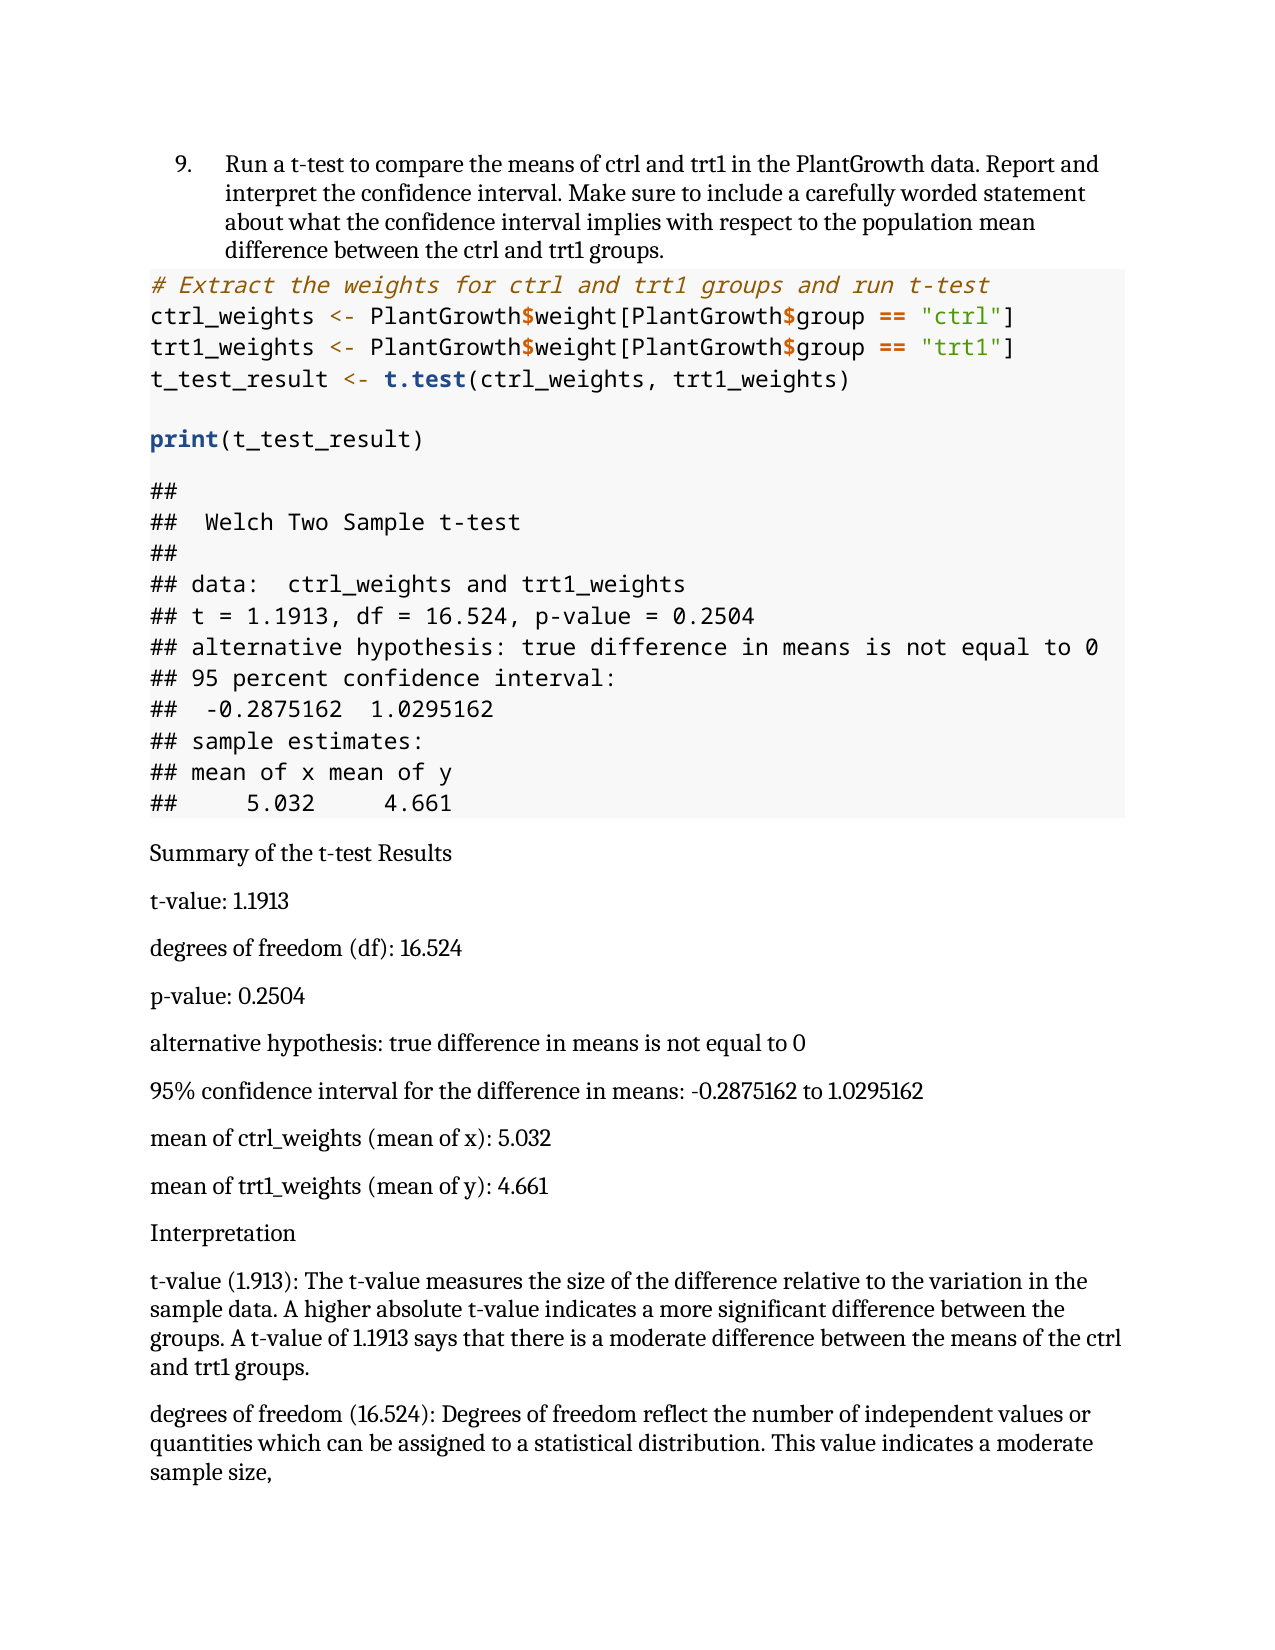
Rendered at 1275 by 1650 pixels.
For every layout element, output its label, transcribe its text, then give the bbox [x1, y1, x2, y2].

text ## ## Welch Two Sample t-test ## ## data: ctrl_weights and trt1_weights ## t = 1.1913, df = 16.524, p-value = 0.2504 ## alternative hypothesis: true difference in means is not equal to 0 ## 95 percent confidence interval: ## -0.2875162 1.0295162 ## sample estimates: ## mean of x mean of y ## 5.032 4.661 [150, 474, 1125, 818]
text # Extract the weights for ctrl and trt1 groups and run t-test ctrl_weights <- PlantGrowth$weight[PlantGrowth$group == "ctrl"] trt1_weights <- PlantGrowth$weight[PlantGrowth$group == "trt1"] t_test_result <- t.test(ctrl_weights, trt1_weights) print(t_test_result) [150, 269, 1125, 454]
text p-value: 0.2504 [150, 982, 1125, 1010]
text alternative hypothesis: true difference in means is not equal to 0 [150, 1029, 1125, 1058]
text mean of trt1_weights (mean of y): 4.661 [150, 1172, 1125, 1200]
text degrees of freedom (df): 16.524 [150, 934, 1125, 963]
text mean of ctrl_weights (mean of x): 5.032 [150, 1124, 1125, 1153]
text Summary of the t-test Results [150, 839, 1125, 868]
text t-value (1.913): The t-value measures the size of the difference relative to the variation in the sample data. A higher absolute t-value indicates a more significant difference between the groups. A t-value of 1.1913 says that there is a moderate difference between the means of the ctrl and trt1 groups. [150, 1267, 1125, 1382]
text t-value: 1.1913 [150, 887, 1125, 915]
text Interpretation [150, 1219, 1125, 1248]
list Run a t-test to compare the means of ctrl and trt1 in the PlantGrowth data. Report and interpret the confidence interval. Make sure to include a carefully worded statement about what the confidence interval implies with respect to the population mean difference between the ctrl and trt1 groups. [175, 150, 1125, 265]
text 95% confidence interval for the difference in means: -0.2875162 to 1.0295162 [150, 1077, 1125, 1105]
text degrees of freedom (16.524): Degrees of freedom reflect the number of independent values or quantities which can be assigned to a statistical distribution. This value indicates a moderate sample size, [150, 1400, 1125, 1487]
